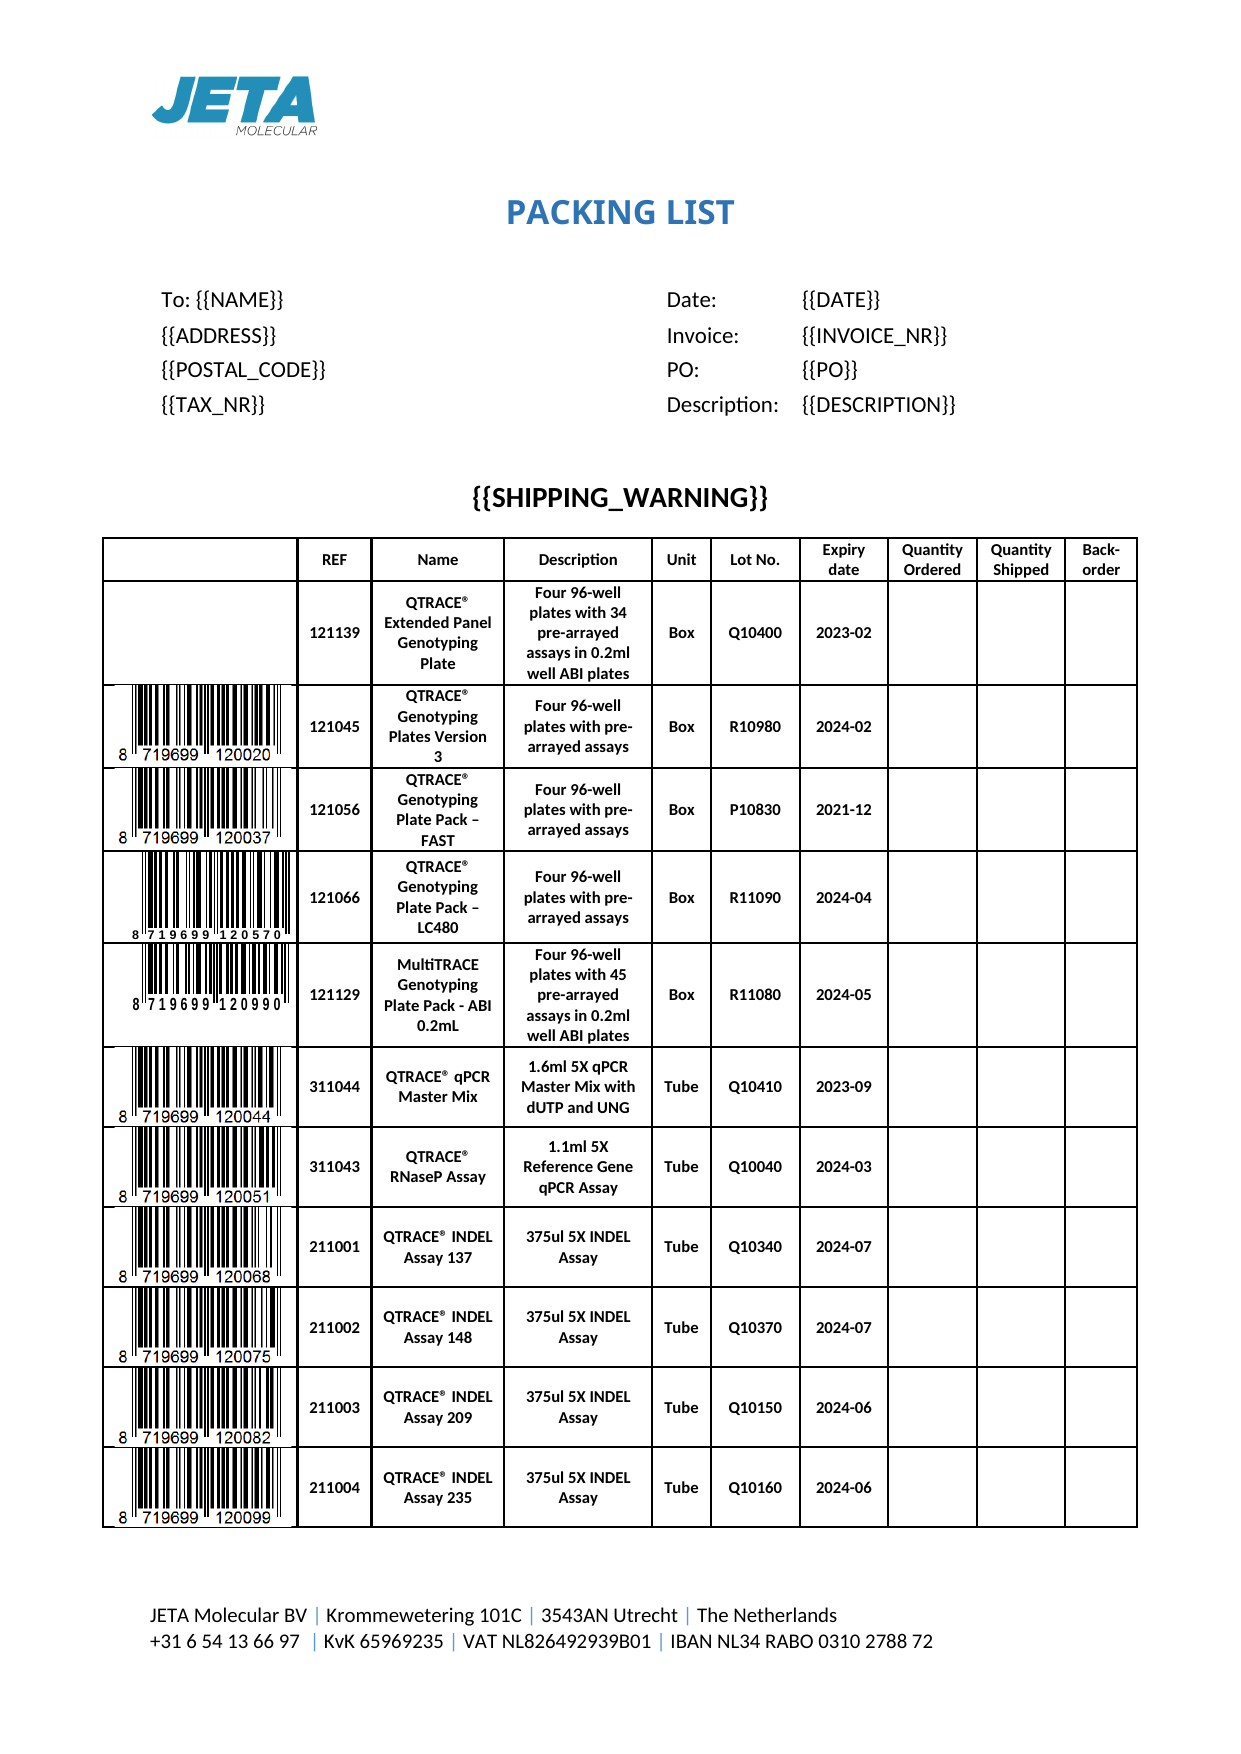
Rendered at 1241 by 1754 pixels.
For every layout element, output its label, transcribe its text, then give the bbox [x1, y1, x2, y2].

table_cell P10830 [712, 769, 799, 850]
table_cell Four 96-well plates with pre-arrayed assays [505, 686, 651, 767]
table_cell Q10160 [712, 1448, 799, 1526]
table_cell [292, 1048, 296, 1126]
table_cell QTRACE® INDEL Assay 235 [373, 1448, 503, 1526]
table_cell 121129 [299, 944, 370, 1046]
table_cell 211001 [299, 1208, 370, 1286]
table_cell 211003 [299, 1368, 370, 1446]
table_cell [978, 1368, 1064, 1446]
table_header {{DATE}} [791, 285, 1092, 321]
table_cell Box [653, 686, 710, 767]
table_cell 311044 [299, 1048, 370, 1126]
picture [114, 1047, 292, 1126]
table_header REF [299, 539, 370, 580]
table_cell Tube [653, 1128, 710, 1206]
table_cell Four 96-well plates with pre-arrayed assays [505, 852, 651, 942]
table_cell [978, 1288, 1064, 1366]
picture [114, 1448, 292, 1527]
table_cell Tube [653, 1048, 710, 1126]
table_cell [889, 1288, 976, 1366]
table_cell [889, 1128, 976, 1206]
table_cell 2024-04 [801, 852, 887, 942]
table_cell [292, 1368, 296, 1446]
table_cell 121056 [299, 769, 370, 850]
table_cell 2024-03 [801, 1128, 887, 1206]
table_cell 211002 [299, 1288, 370, 1366]
table_cell 375ul 5X INDEL Assay [505, 1368, 651, 1446]
table_cell [104, 1208, 114, 1286]
table_cell [1066, 1208, 1136, 1286]
table_cell 2023-09 [801, 1048, 887, 1126]
table_cell [104, 1448, 114, 1526]
picture [150, 75, 318, 137]
table_cell QTRACE® INDEL Assay 148 [373, 1288, 503, 1366]
picture [114, 1207, 292, 1286]
table_cell [104, 769, 296, 850]
table_cell [1066, 944, 1136, 1046]
table_cell [292, 1448, 296, 1526]
table_cell 2024-05 [801, 944, 887, 1046]
table_cell 2024-06 [801, 1368, 887, 1446]
picture [114, 1288, 292, 1366]
table_cell [889, 852, 976, 942]
table_cell 121045 [299, 686, 370, 767]
table_header [104, 539, 296, 580]
table_cell MultiTRACE Genotyping Plate Pack - ABI 0.2mL [373, 944, 503, 1046]
table_cell 2024-07 [801, 1288, 887, 1366]
table_cell [1066, 1048, 1136, 1126]
table_cell [978, 1128, 1064, 1206]
table_cell R10980 [712, 686, 799, 767]
table_header To: {{NAME}} [150, 285, 655, 321]
table_cell [1066, 686, 1136, 767]
table_cell Box [653, 944, 710, 1046]
table_header Back- order [1066, 539, 1136, 580]
table_cell Four 96-well plates with 34 pre-arrayed assays in 0.2ml well ABI plates [505, 582, 651, 683]
table_cell Box [653, 582, 710, 683]
table_cell {{TAX_NR}} [150, 391, 655, 424]
table_cell [104, 1288, 114, 1366]
subtitle PACKING LIST [150, 189, 1090, 234]
table_cell [978, 1048, 1064, 1126]
table_header Quantity Shipped [978, 539, 1064, 580]
table_cell {{POSTAL_CODE}} [150, 355, 655, 391]
table_cell [889, 1368, 976, 1446]
table_cell 2024-06 [801, 1448, 887, 1526]
table_header Expiry date [801, 539, 887, 580]
table_cell [1066, 582, 1136, 683]
table_cell QTRACE® qPCR Master Mix [373, 1048, 503, 1126]
table_header Quantity Ordered [889, 539, 976, 580]
table_cell {{DESCRIPTION}} [791, 391, 1092, 424]
table_cell 2021-12 [801, 769, 887, 850]
table_header Description [505, 539, 651, 580]
table_cell QTRACE® INDEL Assay 209 [373, 1368, 503, 1446]
table_cell [978, 769, 1064, 850]
table_cell [104, 686, 296, 767]
table_cell Box [653, 769, 710, 850]
table_cell Box [653, 852, 710, 942]
table_cell [104, 1128, 114, 1206]
table_cell Four 96-well plates with pre-arrayed assays [505, 769, 651, 850]
table_cell [978, 944, 1064, 1046]
picture [114, 1127, 292, 1206]
table_cell Q10150 [712, 1368, 799, 1446]
table_cell Tube [653, 1288, 710, 1366]
table_cell [889, 1448, 976, 1526]
table_cell Tube [653, 1448, 710, 1526]
table_header Name [373, 539, 503, 580]
table_cell [1066, 1368, 1136, 1446]
table_header Date: [655, 285, 791, 321]
table_cell Tube [653, 1368, 710, 1446]
table_cell [1066, 852, 1136, 942]
table_cell Tube [653, 1208, 710, 1286]
table_cell [104, 944, 296, 1046]
table_cell QTRACE® INDEL Assay 137 [373, 1208, 503, 1286]
table_cell [1066, 1448, 1136, 1526]
picture [114, 1368, 292, 1447]
table_cell R11090 [712, 852, 799, 942]
table_cell QTRACE® Genotyping Plate Pack – FAST [373, 769, 503, 850]
table_cell Four 96-well plates with 45 pre-arrayed assays in 0.2ml well ABI plates [505, 944, 651, 1046]
text {{SHIPPING_WARNING}} [150, 479, 1090, 515]
table_cell 211004 [299, 1448, 370, 1526]
table_cell 1.6ml 5X qPCR Master Mix with dUTP and UNG [505, 1048, 651, 1126]
table_cell [292, 1288, 296, 1366]
table_cell [978, 1448, 1064, 1526]
table_cell [889, 1208, 976, 1286]
table_cell QTRACE® Genotyping Plate Pack – LC480 [373, 852, 503, 942]
table_cell [104, 582, 296, 683]
table_cell 121066 [299, 852, 370, 942]
table_cell [889, 944, 976, 1046]
table_cell QTRACE® Extended Panel Genotyping Plate [373, 582, 503, 683]
table_cell Q10370 [712, 1288, 799, 1366]
table_cell [978, 852, 1064, 942]
table_cell Invoice: [655, 321, 791, 355]
table_cell QTRACE® Genotyping Plates Version 3 [373, 686, 503, 767]
table_cell {{ADDRESS}} [150, 321, 655, 355]
table_cell 311043 [299, 1128, 370, 1206]
picture [114, 768, 292, 847]
table_cell 1.1ml 5X Reference Gene qPCR Assay [505, 1128, 651, 1206]
table_cell [1066, 1288, 1136, 1366]
table_header Unit [653, 539, 710, 580]
table_cell 2024-02 [801, 686, 887, 767]
table_cell Q10340 [712, 1208, 799, 1286]
table_cell [1066, 769, 1136, 850]
table_header Lot No. [712, 539, 799, 580]
table_cell 121139 [299, 582, 370, 683]
table_cell [889, 582, 976, 683]
table_cell [292, 1128, 296, 1206]
picture [114, 685, 292, 764]
table_cell [104, 1048, 114, 1126]
table_cell Q10040 [712, 1128, 799, 1206]
table_cell 375ul 5X INDEL Assay [505, 1288, 651, 1366]
table_cell PO: [655, 355, 791, 391]
table_cell 2024-07 [801, 1208, 887, 1286]
table_cell {{PO}} [791, 355, 1092, 391]
table_cell Q10400 [712, 582, 799, 683]
table_cell Q10410 [712, 1048, 799, 1126]
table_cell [505, 1448, 651, 1526]
table_cell [889, 686, 976, 767]
table_cell [104, 1368, 114, 1446]
table_cell 2023-02 [801, 582, 887, 683]
table_cell [889, 1048, 976, 1126]
table_cell [978, 582, 1064, 683]
table_cell R11080 [712, 944, 799, 1046]
table_cell [889, 769, 976, 850]
table_cell Description: [655, 391, 791, 424]
table_cell [104, 852, 296, 942]
table_cell [292, 1208, 296, 1286]
table_cell [978, 1208, 1064, 1286]
table_cell 375ul 5X INDEL Assay [505, 1208, 651, 1286]
table_cell {{INVOICE_NR}} [791, 321, 1092, 355]
table_cell [978, 686, 1064, 767]
table_cell QTRACE® RNaseP Assay [373, 1128, 503, 1206]
table_cell [1066, 1128, 1136, 1206]
